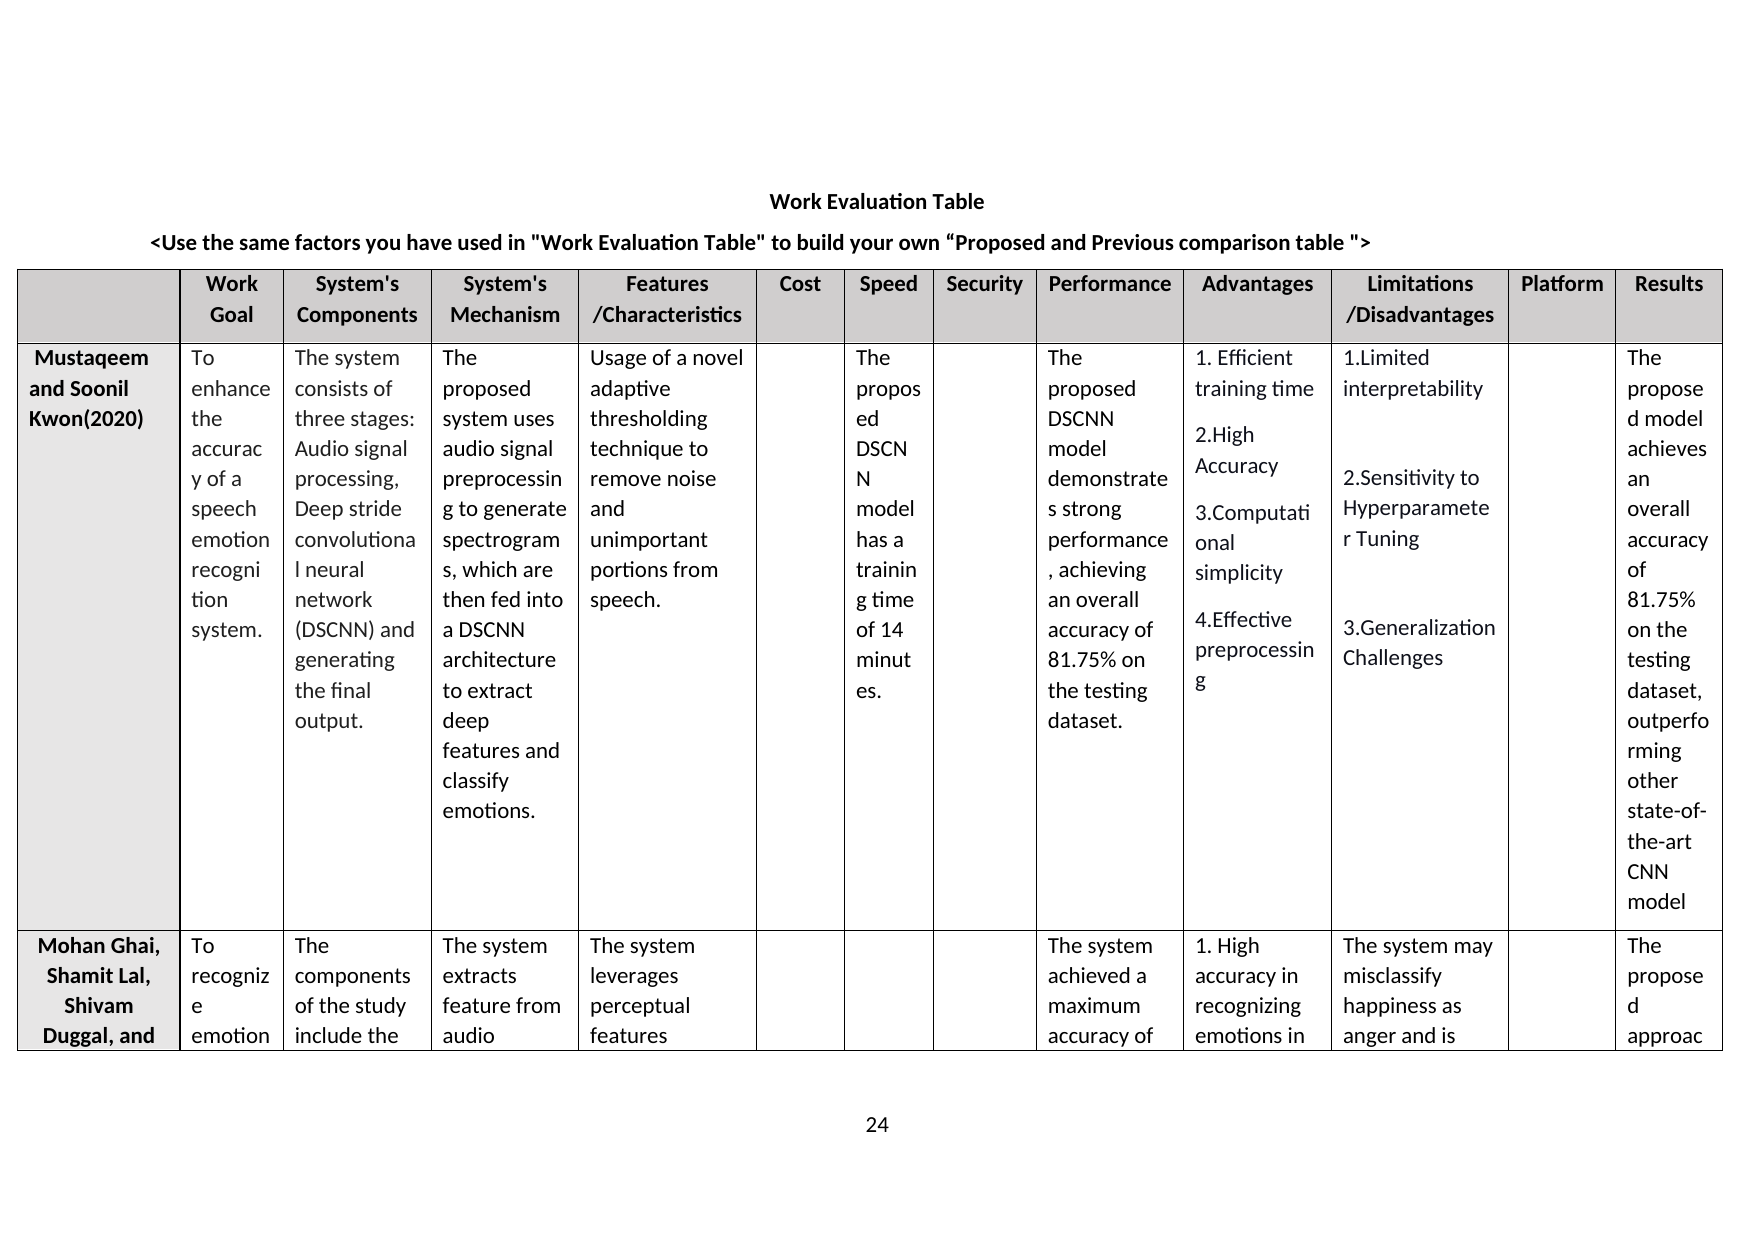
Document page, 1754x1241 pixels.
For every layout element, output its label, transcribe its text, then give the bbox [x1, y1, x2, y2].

table_cell 1. Efficient training time 2.High Accuracy 3.Computational simplicity 4.Effective preprocessing [1184, 344, 1331, 930]
table_cell [757, 931, 844, 1049]
table_cell The proposed DSCNN model demonstrates strong performance, achieving an overall accuracy of 81.75% on the testing dataset. [1037, 344, 1183, 930]
table_cell The system consists of three stages: Audio signal processing, Deep stride convolutional neural network (DSCNN) and generating the final output. [284, 344, 431, 930]
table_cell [1332, 931, 1508, 1049]
table_header Cost [757, 270, 844, 342]
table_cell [1037, 931, 1183, 1049]
table_cell [1509, 344, 1615, 930]
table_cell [432, 931, 578, 1049]
table_cell To enhance the accuracy of a speech emotion recognition system. [181, 344, 283, 930]
table_cell The proposed DSCNN model has a training time of 14 minutes. [845, 344, 933, 930]
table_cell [181, 931, 283, 1049]
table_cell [1184, 931, 1331, 1049]
table_cell 1.Limited interpretability 2.Sensitivity to Hyperparameter Tuning 3.Generalization Challenges [1332, 344, 1508, 930]
table_cell The proposed model achieves an overall accuracy of 81.75% on the testing dataset, outperforming other state-of-the-art CNN model [1616, 344, 1722, 930]
table_header Results [1616, 270, 1722, 342]
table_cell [579, 931, 756, 1049]
table_header Features /Characteristics [579, 270, 756, 342]
table_header [18, 270, 179, 342]
table_header Performance [1037, 270, 1183, 342]
text Work Evaluation Table [150, 187, 1604, 216]
table_header System's Mechanism [432, 270, 578, 342]
table_header Work Goal [181, 270, 283, 342]
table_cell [18, 931, 179, 1049]
table_header Security [934, 270, 1036, 342]
table_header Limitations /Disadvantages [1332, 270, 1508, 342]
table_cell The proposed system uses audio signal preprocessing to generate spectrograms, which are then fed into a DSCNN architecture to extract deep features and classify emotions. [432, 344, 578, 930]
table_header Speed [845, 270, 933, 342]
table_cell [845, 931, 933, 1049]
table_cell Mustaqeem and Soonil Kwon(2020) [18, 344, 179, 930]
table_header Platform [1509, 270, 1615, 342]
table_cell [757, 344, 844, 930]
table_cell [284, 931, 431, 1049]
table_header System's Components [284, 270, 431, 342]
table_cell [934, 344, 1036, 930]
text <Use the same factors you have used in "Work Evaluation Table" to build your own “Proposed and Previous comparison table "> [150, 228, 1604, 256]
table_cell Usage of a novel adaptive thresholding technique to remove noise and unimportant portions from speech. [579, 344, 756, 930]
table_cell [1616, 931, 1722, 1049]
table_cell [934, 931, 1036, 1049]
table_cell [1509, 931, 1615, 1049]
table_header Advantages [1184, 270, 1331, 342]
